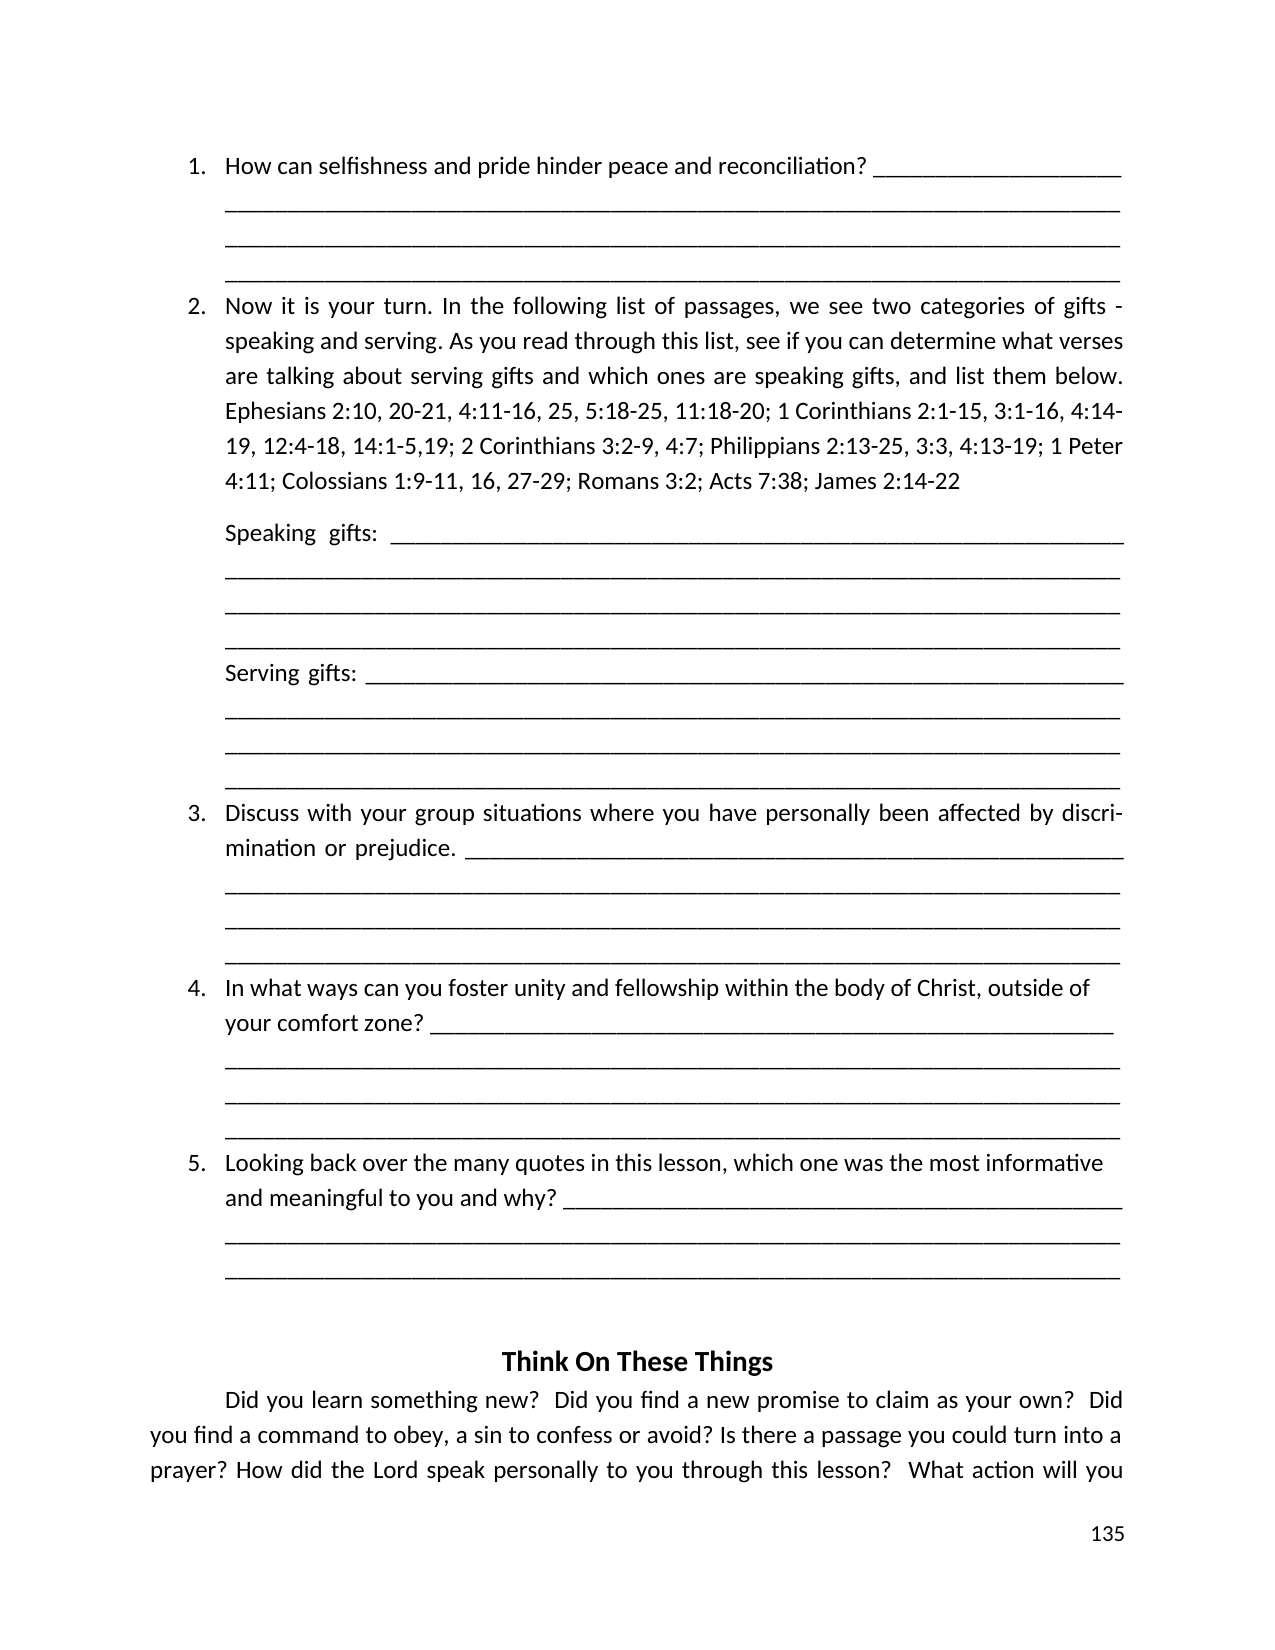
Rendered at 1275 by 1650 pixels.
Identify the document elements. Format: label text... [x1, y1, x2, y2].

list she waits the consummation of peace forevermore till, [150, 255, 1125, 286]
list with the vision glorious her longing eyes are blest [150, 290, 1125, 321]
list and to one Hope she presses with every grace endues. [150, 185, 1125, 216]
list Speaking gifts: ___________________________________________________________ ________________________________________________________________________________________________________________________________________________________________________________________________________________________ [225, 851, 1125, 987]
list How can selfishness and pride hinder peace and reconciliation? ____________________ ________________________________________________________________________________________________________________________________________________________________________________________________________________________ [187, 483, 1125, 619]
list Now it is your turn. In the following list of passages, we see two categories of gifts - speaking and serving. As you read through this list, see if you can determine what verses are talking about serving gifts and which ones are speaking gifts, and list them below. Ephesians 2:10, 20-21, 4:11-16, 25, 5:18-25, 11:18-20; 1 Corinthians 2:1-15, 3:1-16, 4:14-19, 12:4-18, 14:1-5,19; 2 Corinthians 3:2-9, 4:7; Philippians 2:13-25, 3:3, 4:13-19; 1 Peter 4:11; Colossians 1:9-11, 16, 27-29; Romans 3:2; Acts 7:38; James 2:14-22 [187, 623, 1125, 829]
text DISCUSSION QUESTIONS: Let’s talk about it. [150, 416, 1125, 457]
list Mid toil and tribulation and tumult of her war, [150, 220, 1125, 251]
list Discuss with your group situations where you have personally been affected by discri-mination or prejudice. _____________________________________________________ ________________________________________________________________________________________________________________________________________________________________________________________________________________________ [187, 1131, 1125, 1302]
list one Holy Name she blesses, partakes one Holy food, [150, 150, 1125, 181]
list and the great Church victorious shall be the Church at rest. [150, 325, 1125, 356]
list In what ways can you foster unity and fellowship within the body of Christ, outside of your comfort zone? _______________________________________________________ ________________________________________________________________________________________________________________________________________________________________________________________________________________________ [187, 1306, 1125, 1477]
list Serving gifts: _____________________________________________________________ ________________________________________________________________________________________________________________________________________________________________________________________________________________________ [225, 991, 1125, 1127]
